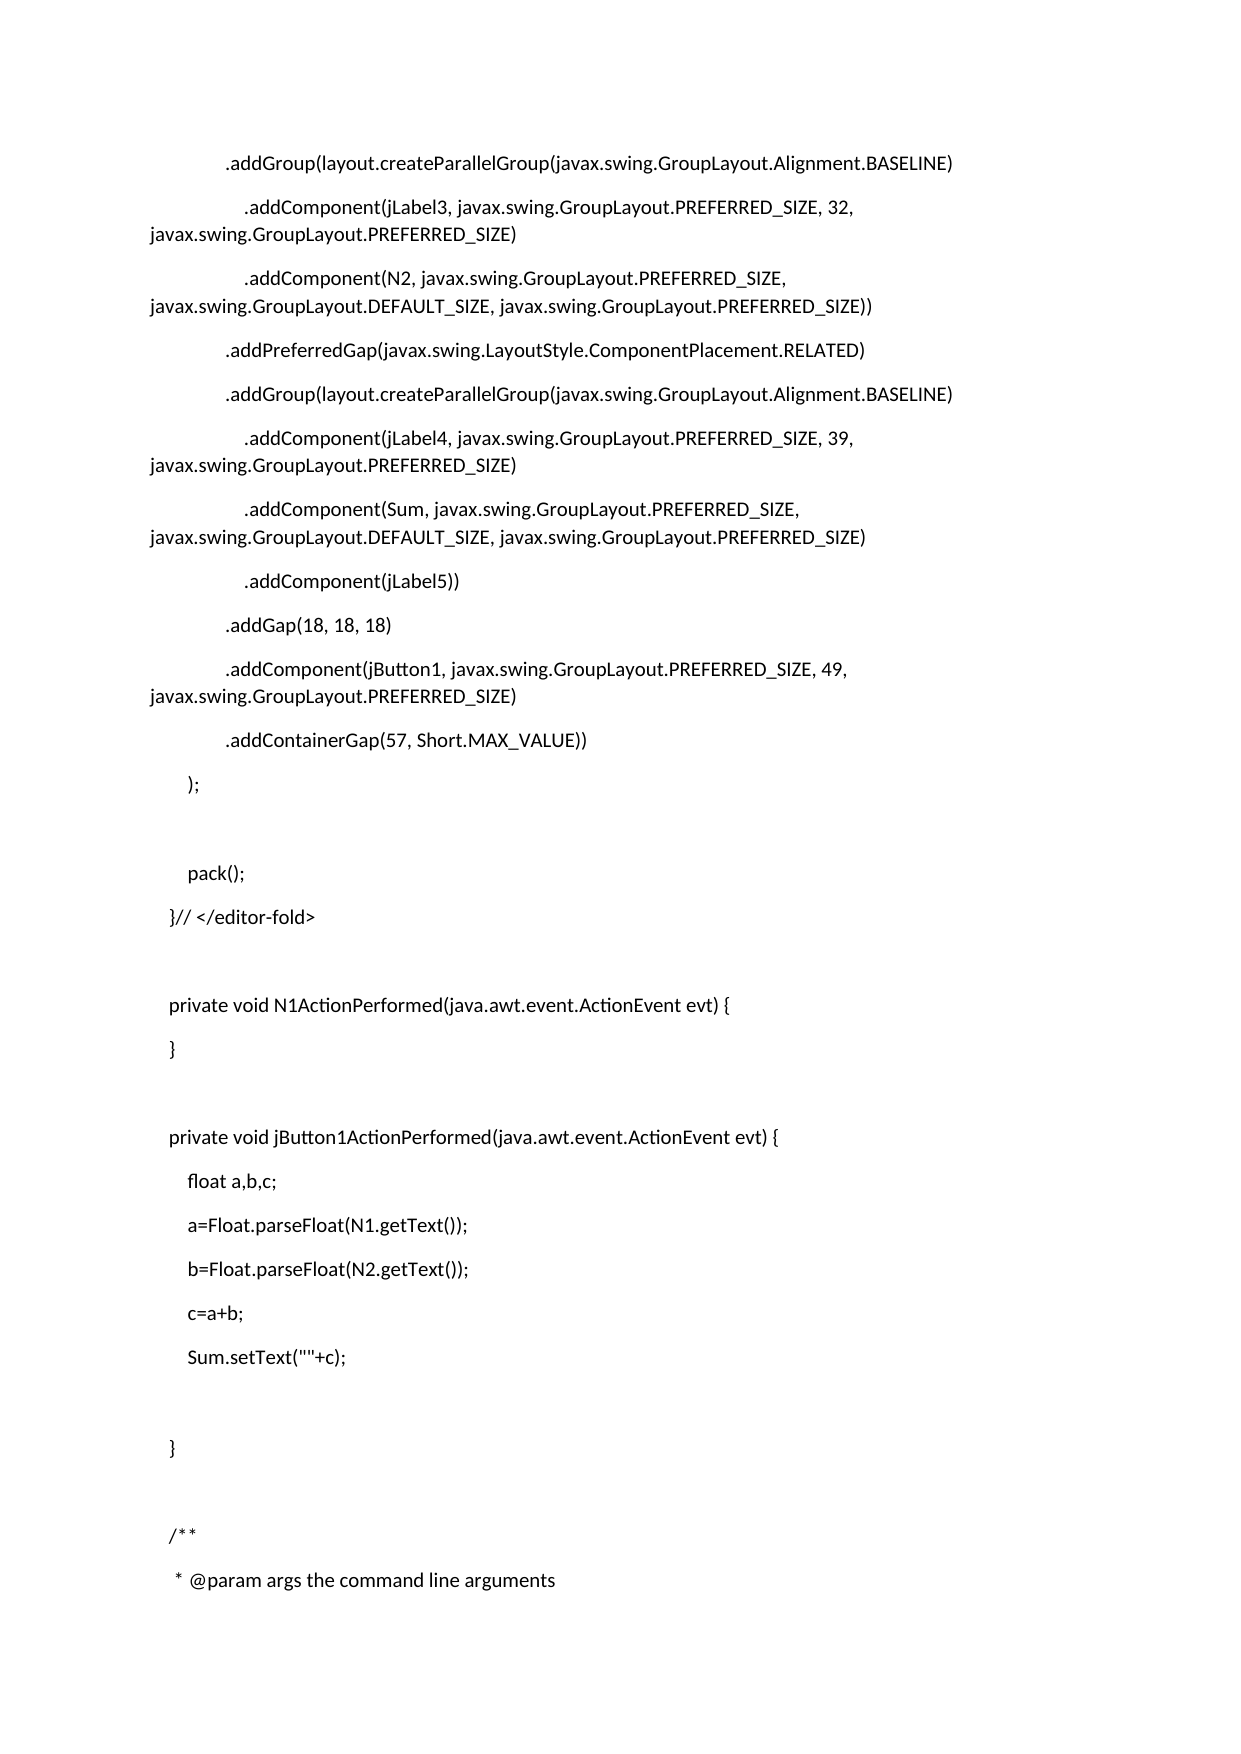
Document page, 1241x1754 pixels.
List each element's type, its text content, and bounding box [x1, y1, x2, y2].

text /** [150, 1523, 1090, 1549]
text Sum.setText(""+c); [150, 1344, 1090, 1370]
text .addContainerGap(57, Short.MAX_VALUE)) [150, 728, 1090, 753]
text .addGap(18, 18, 18) [150, 612, 1090, 637]
text b=Float.parseFloat(N2.getText()); [150, 1256, 1090, 1282]
text }// </editor-fold> [150, 904, 1090, 929]
text .addComponent(jLabel4, javax.swing.GroupLayout.PREFERRED_SIZE, 39, javax.swing.GroupLayout.PREFERRED_SIZE) [150, 425, 1090, 478]
text ); [150, 772, 1090, 797]
text .addComponent(Sum, javax.swing.GroupLayout.PREFERRED_SIZE, javax.swing.GroupLayout.DEFAULT_SIZE, javax.swing.GroupLayout.PREFERRED_SIZE) [150, 497, 1090, 549]
text c=a+b; [150, 1300, 1090, 1326]
text .addComponent(N2, javax.swing.GroupLayout.PREFERRED_SIZE, javax.swing.GroupLayout.DEFAULT_SIZE, javax.swing.GroupLayout.PREFERRED_SIZE)) [150, 266, 1090, 318]
text float a,b,c; [150, 1168, 1090, 1194]
text } [150, 1435, 1090, 1461]
text private void jButton1ActionPerformed(java.awt.event.ActionEvent evt) { [150, 1124, 1090, 1149]
text .addPreferredGap(javax.swing.LayoutStyle.ComponentPlacement.RELATED) [150, 337, 1090, 362]
text a=Float.parseFloat(N1.getText()); [150, 1212, 1090, 1238]
text .addComponent(jLabel3, javax.swing.GroupLayout.PREFERRED_SIZE, 32, javax.swing.GroupLayout.PREFERRED_SIZE) [150, 194, 1090, 247]
text .addGroup(layout.createParallelGroup(javax.swing.GroupLayout.Alignment.BASELINE) [150, 381, 1090, 406]
text pack(); [150, 860, 1090, 885]
text .addComponent(jLabel5)) [150, 568, 1090, 593]
text * @param args the command line arguments [150, 1568, 1090, 1593]
text } [150, 1036, 1090, 1061]
text private void N1ActionPerformed(java.awt.event.ActionEvent evt) { [150, 992, 1090, 1017]
text .addComponent(jButton1, javax.swing.GroupLayout.PREFERRED_SIZE, 49, javax.swing.GroupLayout.PREFERRED_SIZE) [150, 656, 1090, 709]
text .addGroup(layout.createParallelGroup(javax.swing.GroupLayout.Alignment.BASELINE) [150, 150, 1090, 175]
